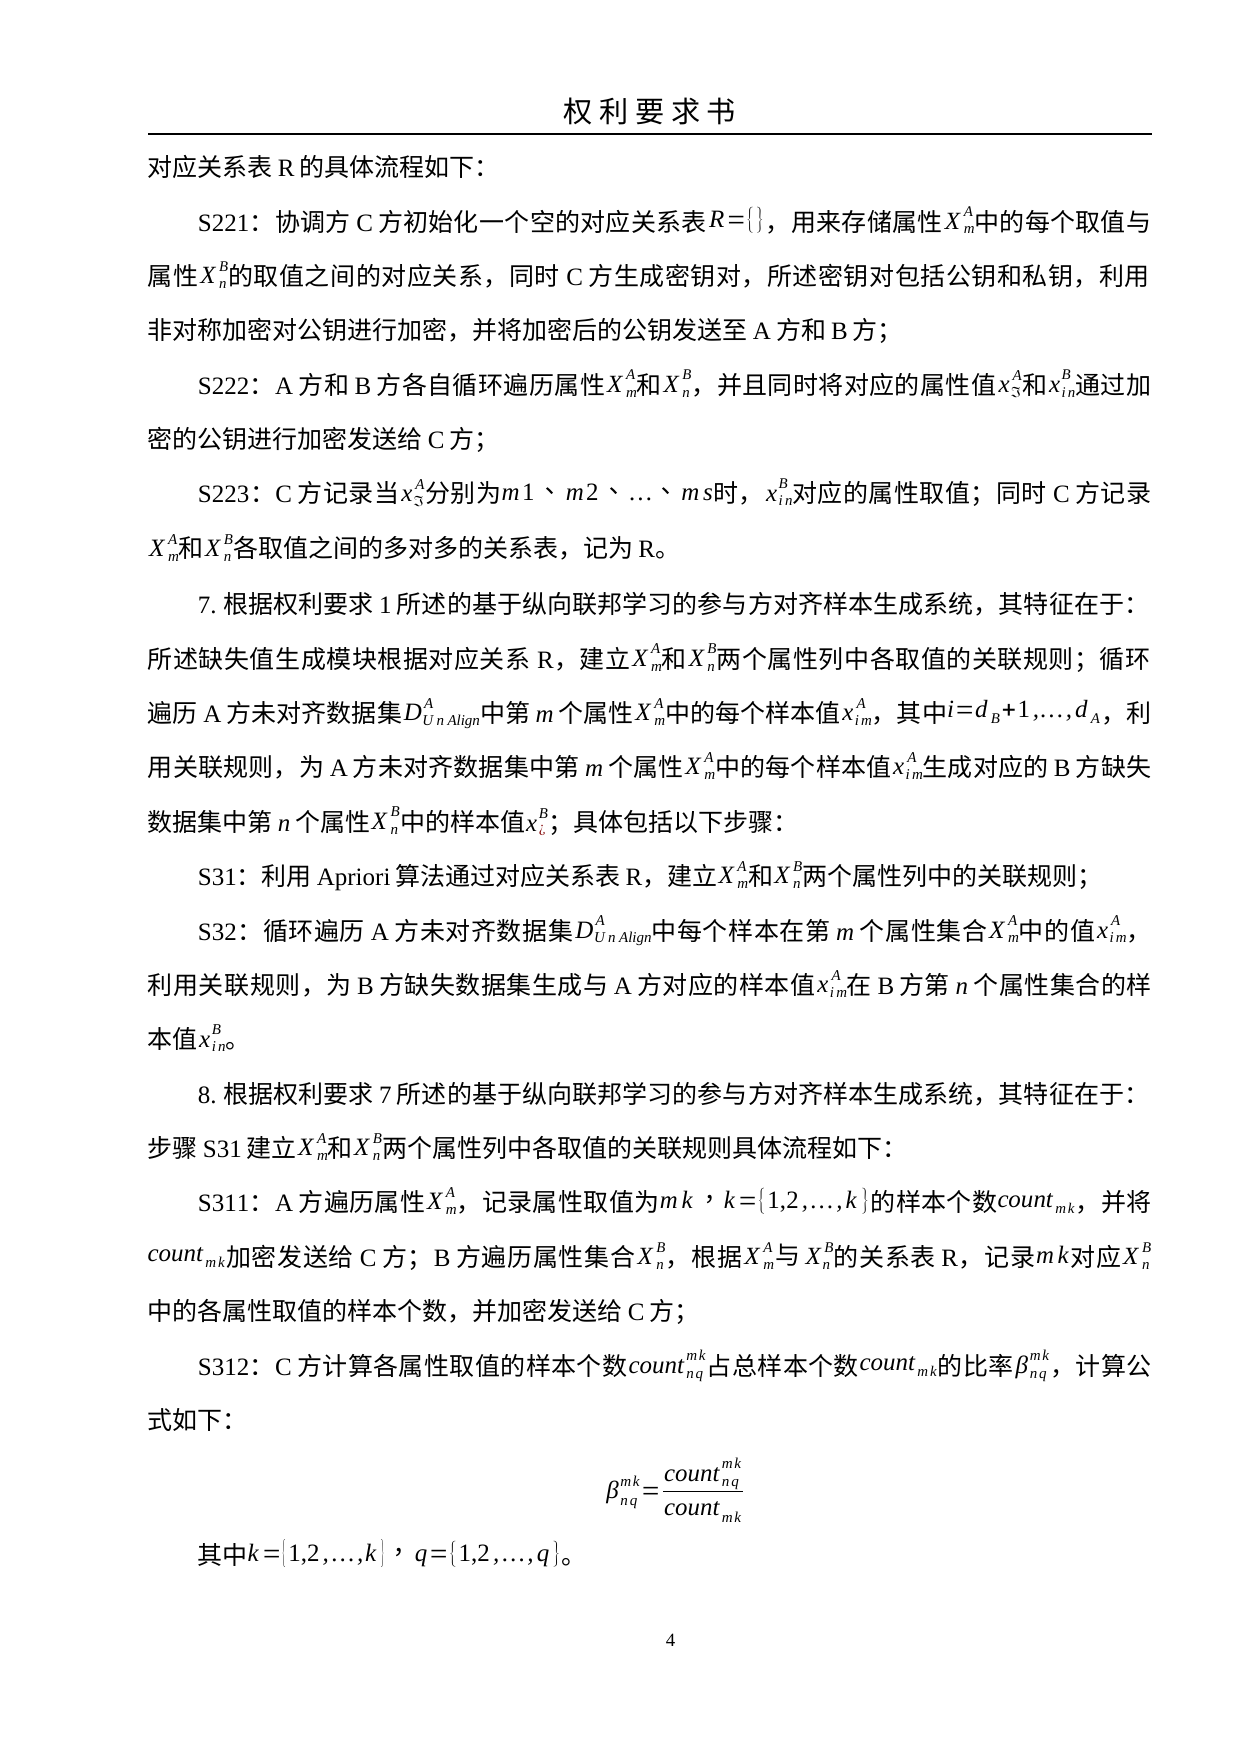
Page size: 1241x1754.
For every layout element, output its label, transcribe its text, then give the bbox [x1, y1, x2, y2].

text 7. 根据权利要求1所述的基于纵向联邦学习的参与方对齐样本生成系统，其特征在于：所述缺失值生成模块根据对应关系R，建立和两个属性列中各取值的关联规则；循环遍历A方未对齐数据集中第m个属性中的每个样本值，其中，利用关联规则，为A方未对齐数据集中第m个属性中的每个样本值生成对应的B方缺失数据集中第n个属性中的样本值；具体包括以下步骤： [148, 585, 1152, 838]
text 其中。 [148, 1536, 1152, 1572]
text S311：A方遍历属性，记录属性取值为的样本个数，并将加密发送给C方；B方遍历属性集合，根据的关系表R，记录对应中的各属性取值的样本个数，并加密发送给C方； [148, 1183, 1152, 1328]
text S222：A方和B方各自循环遍历属性和，并且同时将对应的属性值和通过加密的公钥进行加密发送给C方； [148, 365, 1152, 456]
text S31：利用Apriori算法通过对应关系表R，建立和两个属性列中的关联规则； [148, 857, 1152, 893]
text S312：C方计算各属性取值的样本个数占总样本个数的比率，计算公式如下： [148, 1346, 1152, 1437]
text S223：C方记录当分别为时，对应的属性取值；同时C方记录和各取值之间的多对多的关系表，记为R。 [148, 474, 1152, 567]
text S32：循环遍历A方未对齐数据集中每个样本在第m个属性集合中的值，利用关联规则，为B方缺失数据集生成与A方对应的样本值在B方第n个属性集合的样本值。 [148, 911, 1152, 1056]
text 8. 根据权利要求7所述的基于纵向联邦学习的参与方对齐样本生成系统，其特征在于：步骤S31建立和两个属性列中各取值的关联规则具体流程如下： [148, 1074, 1152, 1165]
text S221：协调方C方初始化一个空的对应关系表，用来存储属性中的每个取值与属性的取值之间的对应关系，同时C方生成密钥对，所述密钥对包括公钥和私钥，利用非对称加密对公钥进行加密，并将加密后的公钥发送至A方和B方； [148, 202, 1152, 347]
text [148, 148, 1152, 184]
